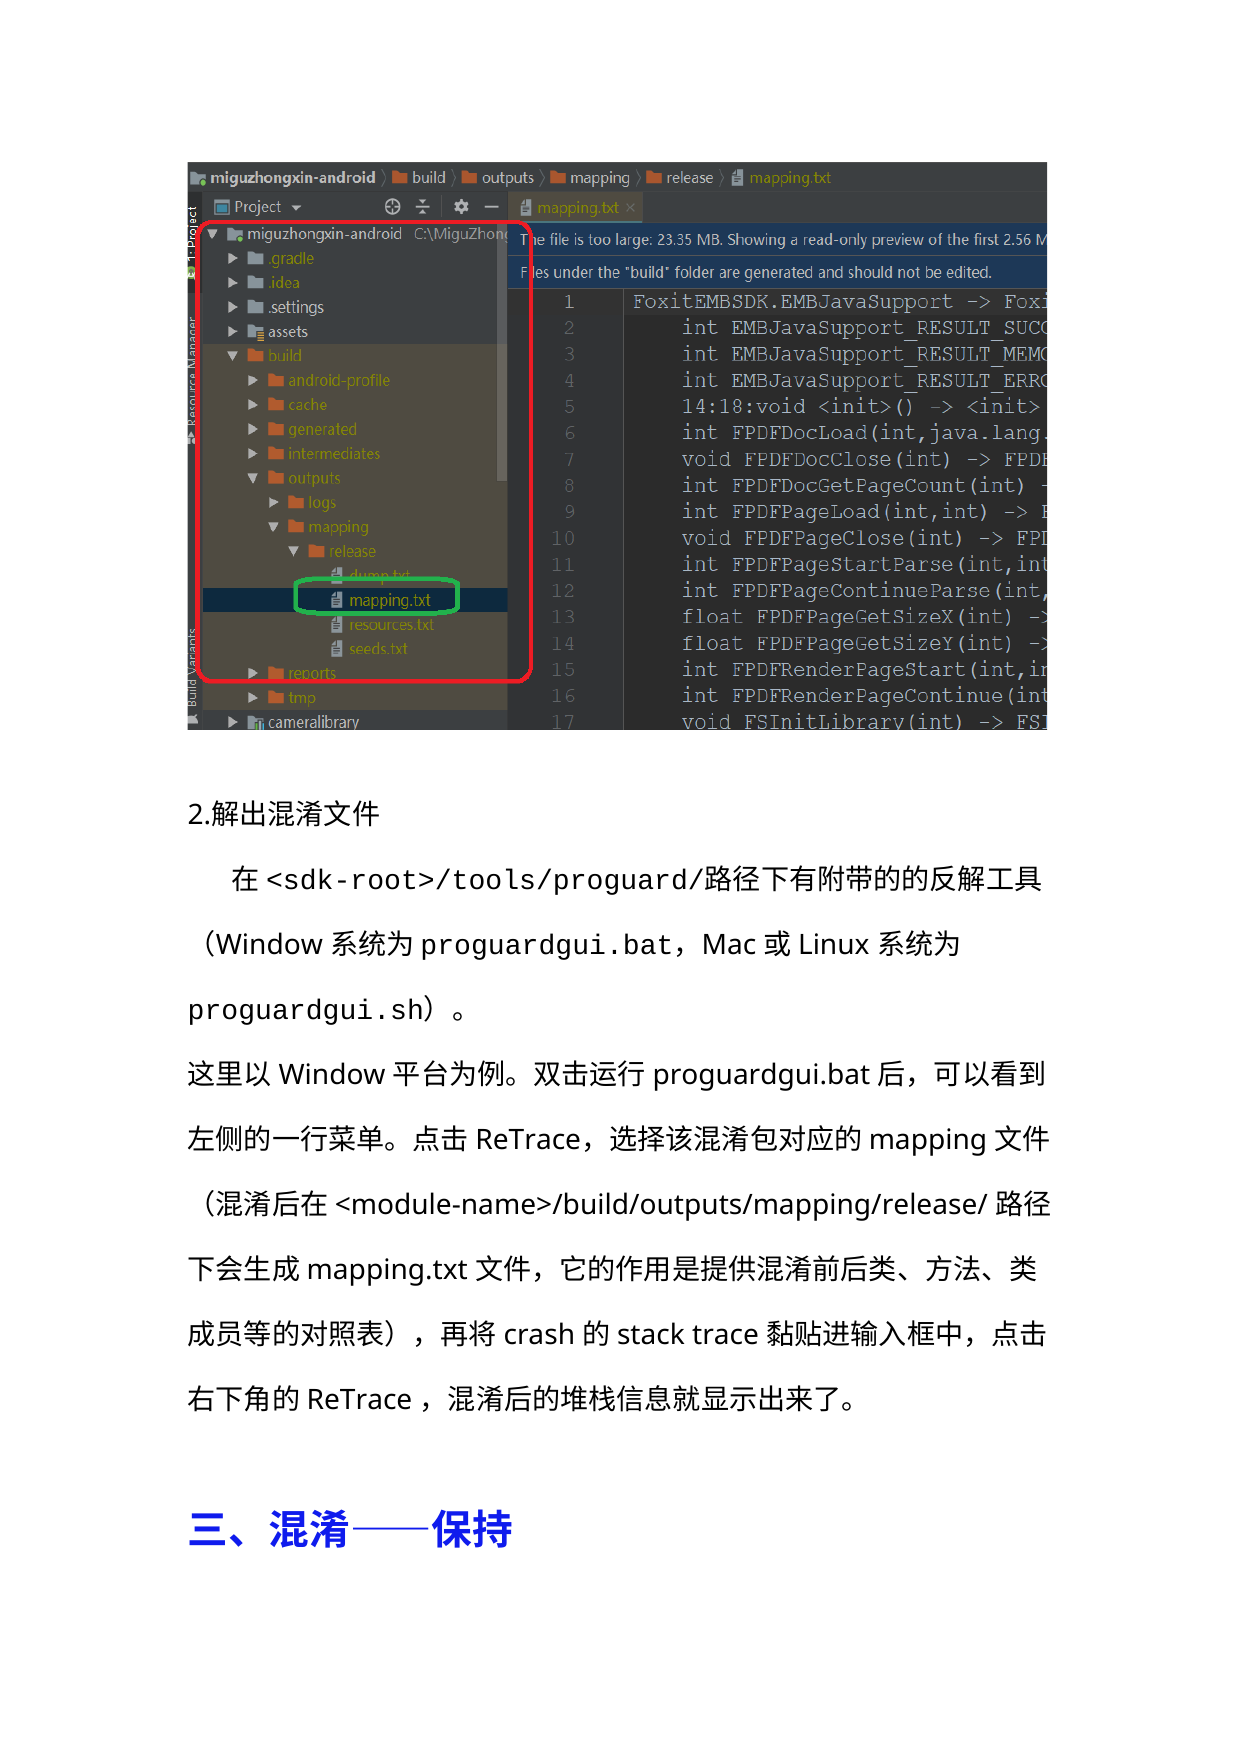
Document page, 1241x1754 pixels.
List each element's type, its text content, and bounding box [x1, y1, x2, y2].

picture [187, 162, 1048, 730]
text 这里以 Window 平台为例。双击运行 proguardgui.bat 后，可以看到左侧的一行菜单。点击 ReTrace，选择该混淆包对应的 mapping 文件（混淆后在 <module-name>/build/outputs/mapping/release/ 路径下会生成 mapping.txt 文件，它的作用是提供混淆前后类、方法、类成员等的对照表），再将 crash 的 stack trace 黏贴进输入框中，点击右下角的 ReTrace ，混淆后的堆栈信息就显示出来了。 [187, 1039, 1053, 1429]
text 2.解出混淆文件 [187, 779, 1053, 844]
text 三、混淆——保持 [187, 1494, 1053, 1559]
text 在 <sdk-root>/tools/proguard/路径下有附带的的反解工具（Window 系统为proguardgui.bat，Mac 或 Linux 系统为proguardgui.sh）。 [187, 844, 1053, 1039]
